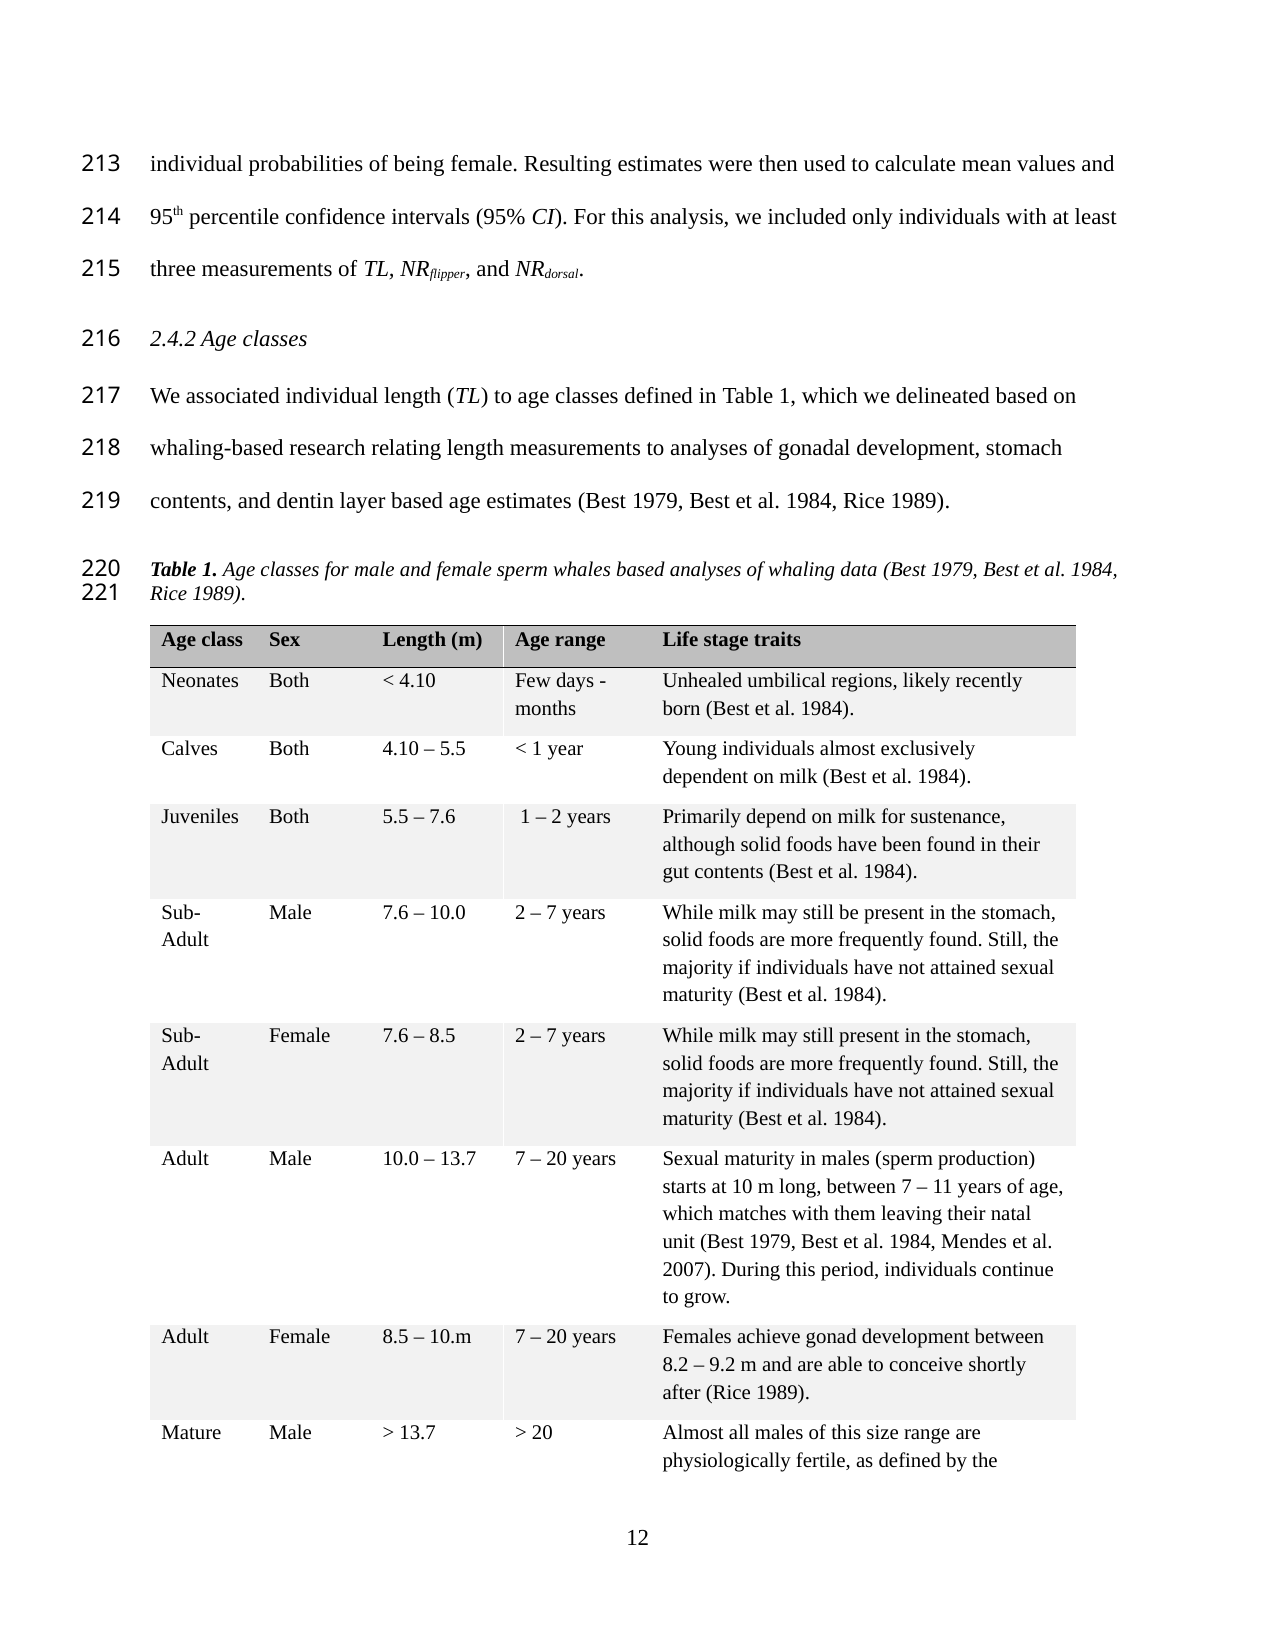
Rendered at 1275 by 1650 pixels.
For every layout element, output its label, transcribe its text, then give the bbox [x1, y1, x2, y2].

table_cell 7.6 – 10.0 [371, 900, 503, 1023]
table_cell Male [258, 1420, 371, 1472]
table_cell < 1 year [504, 736, 651, 804]
table_cell Male [258, 1146, 371, 1324]
table_cell 8.5 – 10.m [371, 1325, 503, 1420]
table_cell 2 – 7 years [504, 1023, 651, 1146]
table_cell While milk may still present in the stomach, solid foods are more frequently found. Still, the majority if individuals have not attained sexual maturity (Best et al. 1984). [651, 1023, 1076, 1146]
table_cell Sexual maturity in males (sperm production) starts at 10 m long, between 7 – 11 years of age, which matches with them leaving their natal unit (Best 1979, Best et al. 1984, Mendes et al. 2007). During this period, individuals continue to grow. [651, 1146, 1076, 1324]
table_cell Calves [150, 736, 258, 804]
table_cell 4.10 – 5.5 [371, 736, 503, 804]
table_cell Both [258, 668, 371, 736]
table_cell Mature [150, 1420, 258, 1472]
table_cell While milk may still be present in the stomach, solid foods are more frequently found. Still, the majority if individuals have not attained sexual maturity (Best et al. 1984). [651, 900, 1076, 1023]
table_cell Unhealed umbilical regions, likely recently born (Best et al. 1984). [651, 668, 1076, 736]
table_cell Sub-Adult [150, 1023, 258, 1146]
table_cell < 4.10 [371, 668, 503, 736]
table_cell Few days - months [504, 668, 651, 736]
table_cell Both [258, 804, 371, 899]
table_header Life stage traits [651, 626, 1076, 667]
table_cell Male [258, 900, 371, 1023]
table_cell Adult [150, 1325, 258, 1420]
table_cell Juveniles [150, 804, 258, 899]
subtitle 2.4.2 Age classes [150, 325, 1125, 351]
table_cell 5.5 – 7.6 [371, 804, 503, 899]
table_cell Female [258, 1023, 371, 1146]
table_cell Females achieve gonad development between 8.2 – 9.2 m and are able to conceive shortly after (Rice 1989). [651, 1325, 1076, 1420]
table_cell 1 – 2 years [504, 804, 651, 899]
table_header Length (m) [371, 626, 503, 667]
text Table 1. Age classes for male and female sperm whales based analyses of whaling data (Best 1979, Best et al. 1984, Rice 1989). [150, 556, 1125, 604]
table_header Age class [150, 626, 258, 667]
table_cell Neonates [150, 668, 258, 736]
table_cell Sub-Adult [150, 900, 258, 1023]
table_cell Primarily depend on milk for sustenance, although solid foods have been found in their gut contents (Best et al. 1984). [651, 804, 1076, 899]
table_cell Adult [150, 1146, 258, 1324]
table_cell 7 – 20 years [504, 1146, 651, 1324]
table_cell Young individuals almost exclusively dependent on milk (Best et al. 1984). [651, 736, 1076, 804]
table_cell > 20 [504, 1420, 651, 1472]
table_cell Female [258, 1325, 371, 1420]
table_cell Both [258, 736, 371, 804]
table_header Age range [504, 626, 651, 667]
table_cell > 13.7 [371, 1420, 503, 1472]
table_cell 7 – 20 years [504, 1325, 651, 1420]
table_cell 2 – 7 years [504, 900, 651, 1023]
table_cell 7.6 – 8.5 [371, 1023, 503, 1146]
table_cell 10.0 – 13.7 [371, 1146, 503, 1324]
table_header Sex [258, 626, 371, 667]
